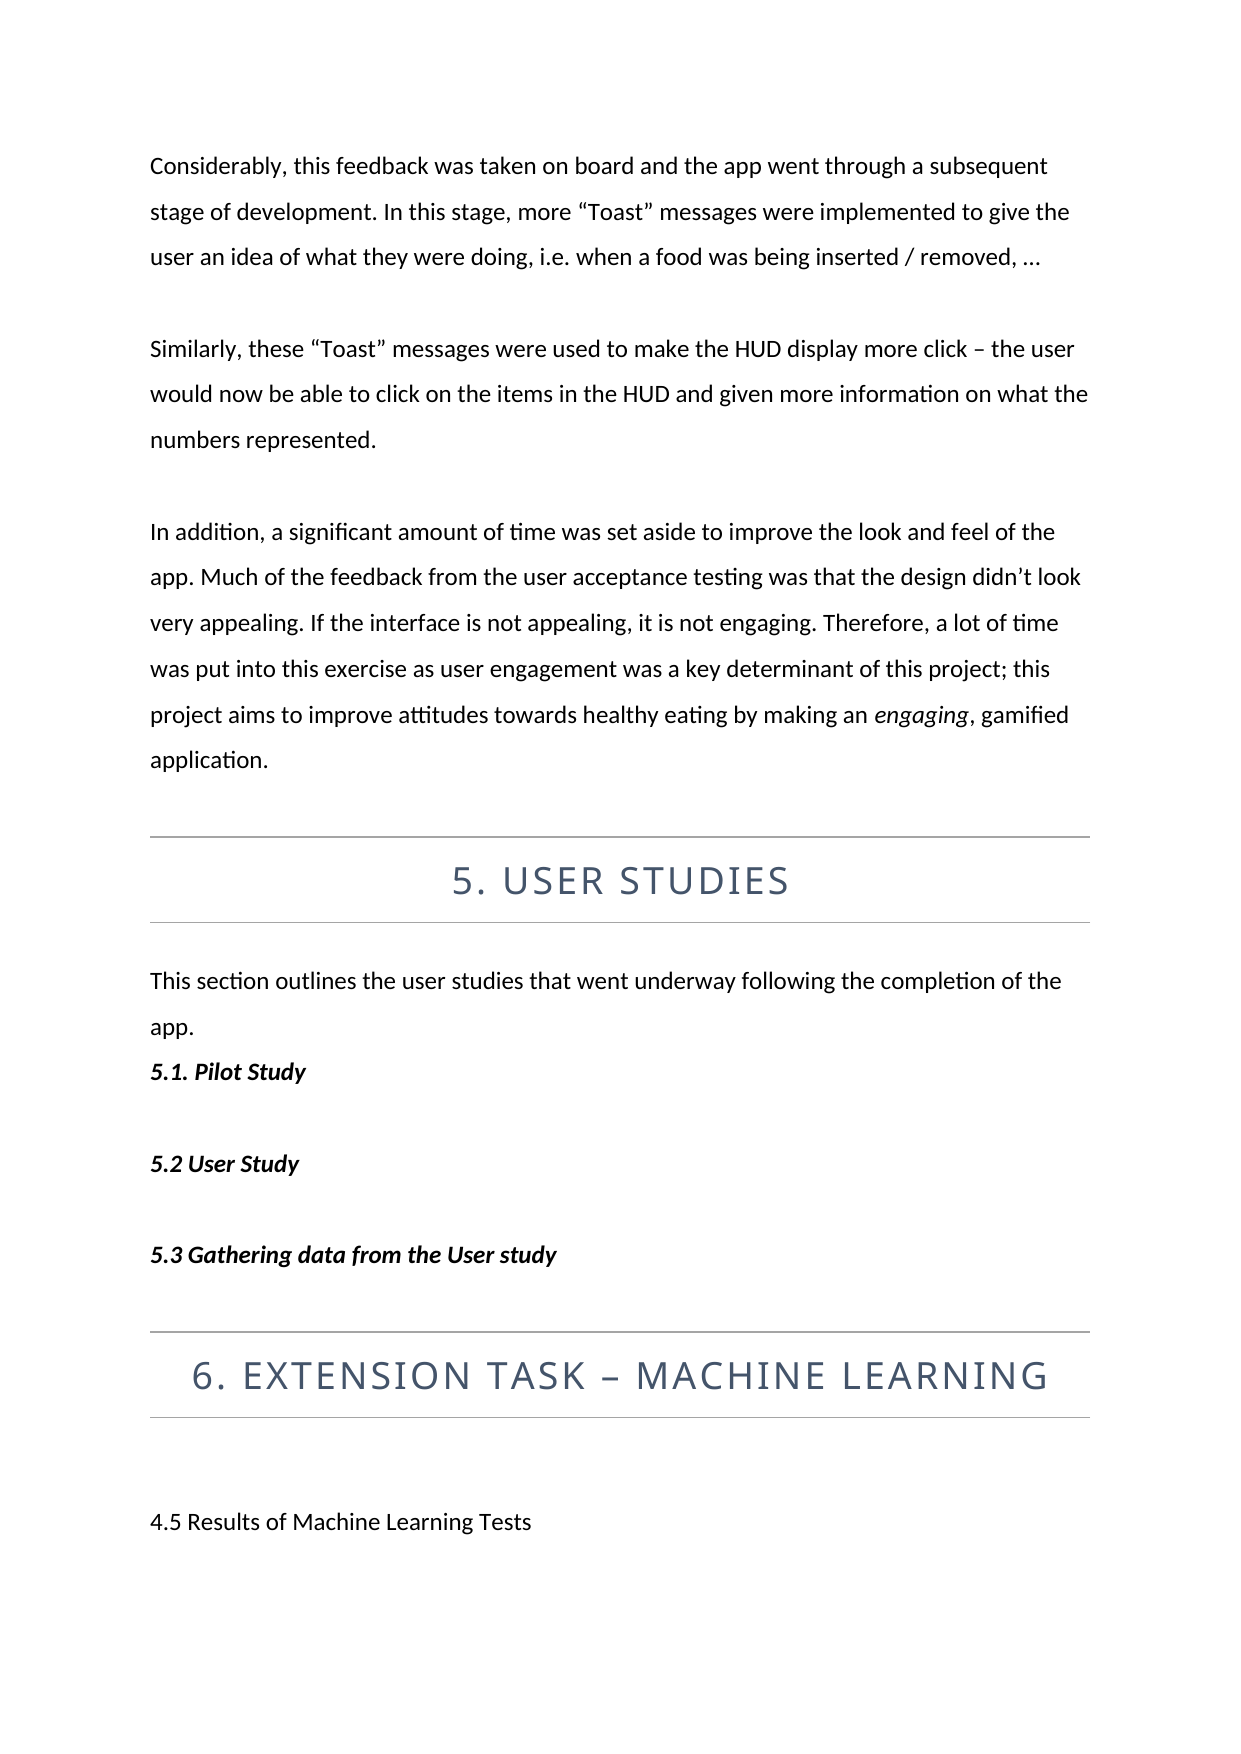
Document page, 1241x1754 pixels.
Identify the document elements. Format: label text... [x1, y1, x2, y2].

title 6. Extension Task – Machine Learning [150, 1333, 1090, 1417]
text In addition, a significant amount of time was set aside to improve the look and feel of the app. Much of the feedback from the user acceptance testing was that the design didn’t look very appealing. If the interface is not appealing, it is not engaging. Therefore, a lot of time was put into this exercise as user engagement was a key determinant of this project; this project aims to improve attitudes towards healthy eating by making an engaging, gamified application. [150, 516, 1090, 775]
title 5. User Studies [150, 838, 1090, 922]
text Similarly, these “Toast” messages were used to make the HUD display more click – the user would now be able to click on the items in the HUD and given more information on what the numbers represented. [150, 333, 1090, 455]
text 5.2 User Study [150, 1148, 1090, 1178]
text 4.5 Results of Machine Learning Tests [150, 1506, 1090, 1536]
text 5.3 Gathering data from the User study [150, 1239, 1090, 1270]
text 5.1. Pilot Study [150, 1057, 1090, 1087]
text Considerably, this feedback was taken on board and the app went through a subsequent stage of development. In this stage, more “Toast” messages were implemented to give the user an idea of what they were doing, i.e. when a food was being inserted / removed, … [150, 150, 1090, 272]
text This section outlines the user studies that went underway following the completion of the app. [150, 965, 1090, 1041]
